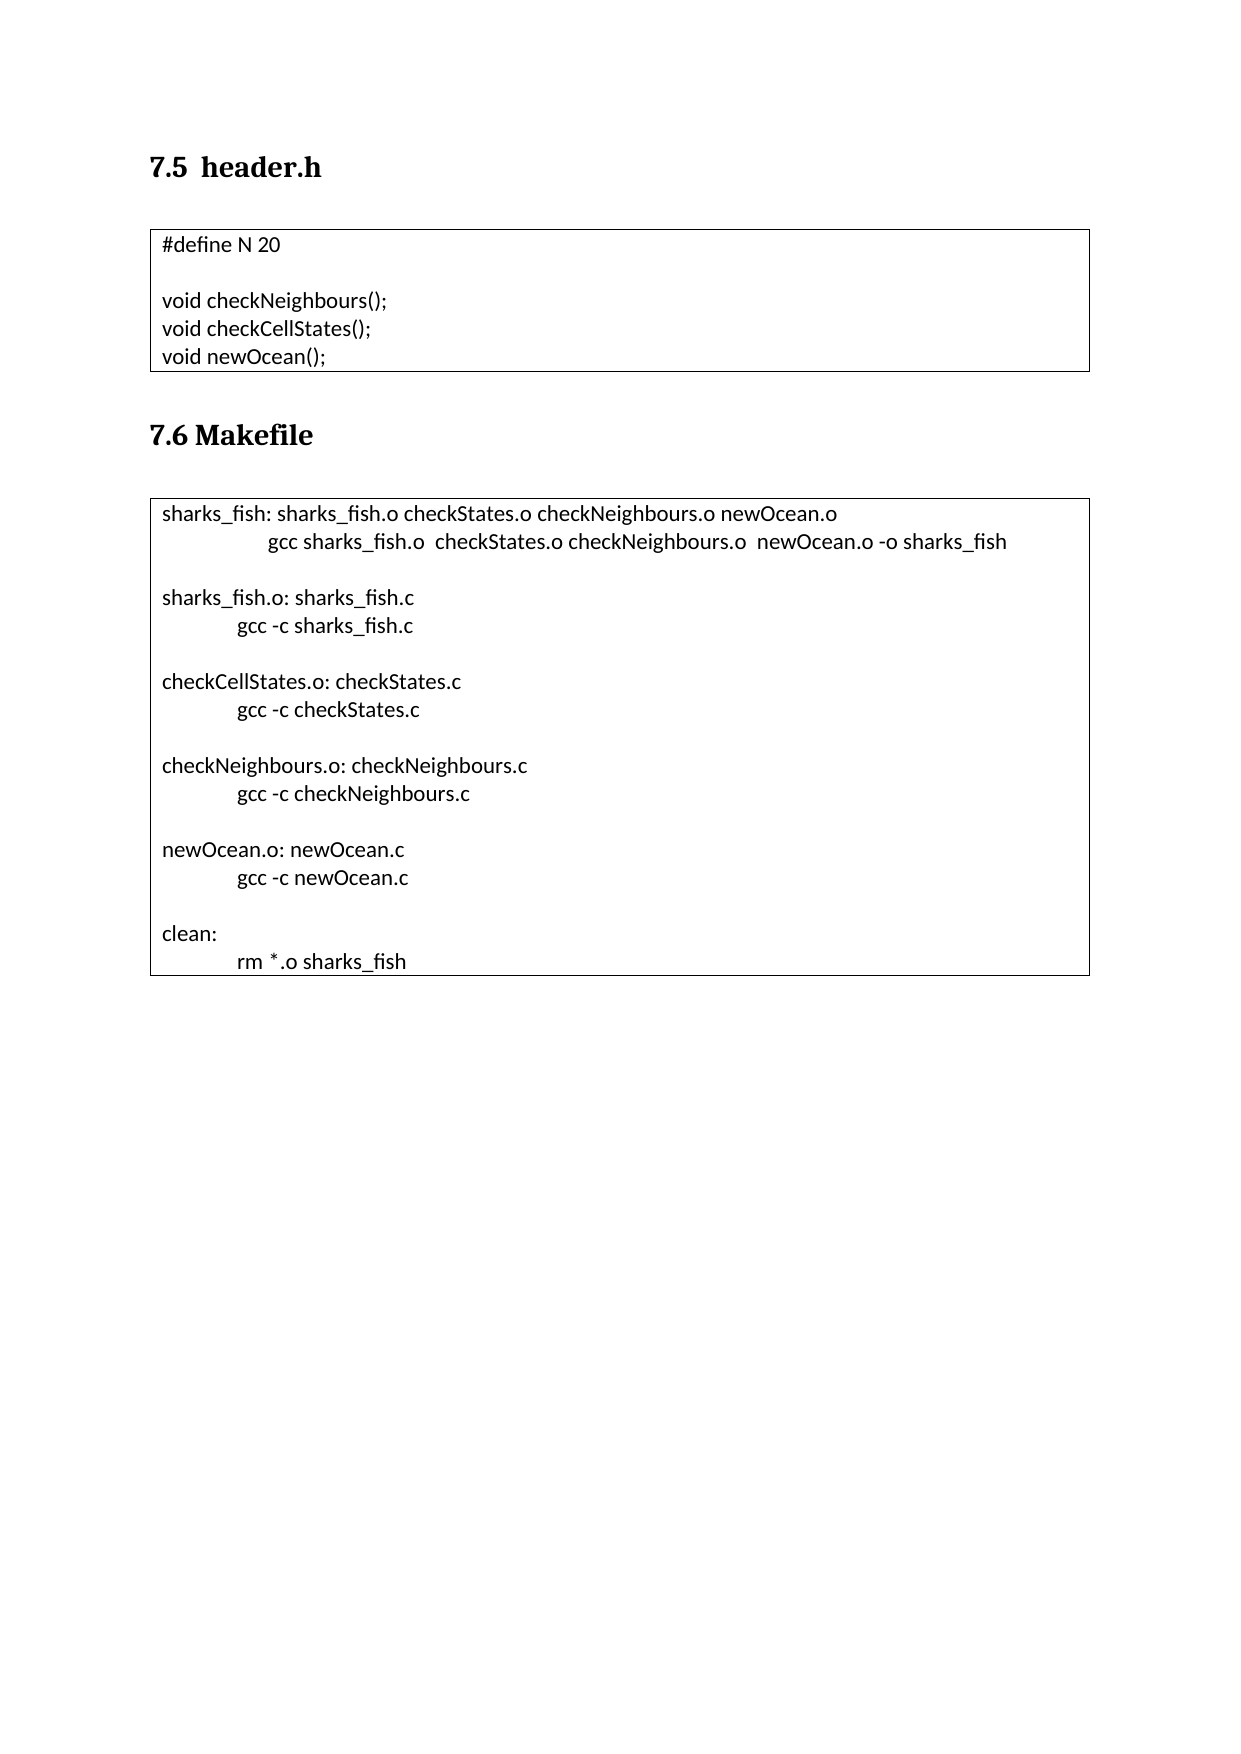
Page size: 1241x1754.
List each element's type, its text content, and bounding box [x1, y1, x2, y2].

table_header #define N 20 void checkNeighbours(); void checkCellStates(); void newOcean(); [151, 230, 1089, 371]
table_header sharks_fish: sharks_fish.o checkStates.o checkNeighbours.o newOcean.o gcc sharks_fish.o checkStates.o checkNeighbours.o newOcean.o -o sharks_fish sharks_fish.o: sharks_fish.c gcc -c sharks_fish.c checkCellStates.o: checkStates.c gcc -c checkStates.c checkNeighbours.o: checkNeighbours.c gcc -c checkNeighbours.c newOcean.o: newOcean.c gcc -c newOcean.c clean: rm *.o sharks_fish [151, 499, 1089, 975]
subtitle 7.5 header.h [150, 150, 1090, 185]
subtitle 7.6 Makefile [150, 418, 1090, 453]
